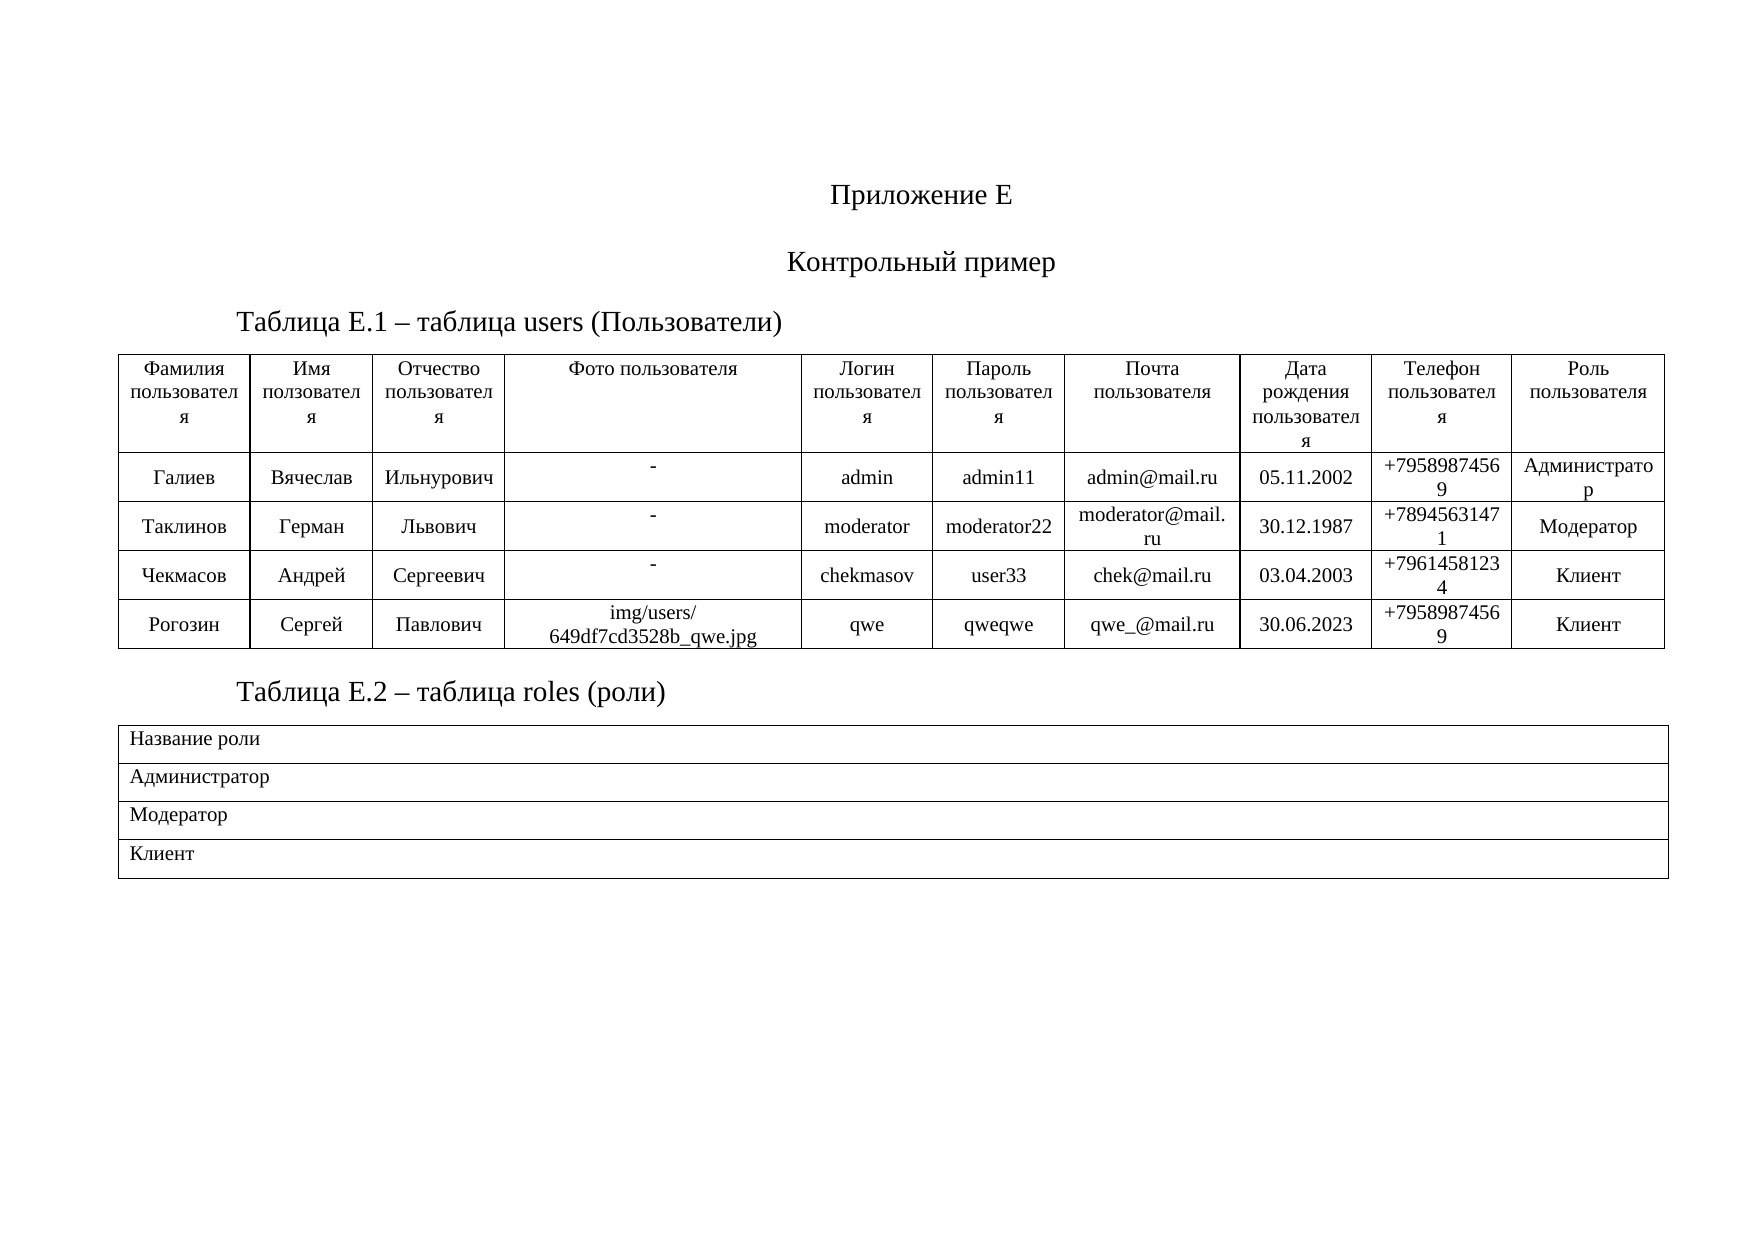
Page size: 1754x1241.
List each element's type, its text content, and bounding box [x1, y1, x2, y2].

table_cell img/users/649df7cd3528b_qwe.jpg [505, 600, 801, 648]
table_cell moderator [802, 502, 932, 550]
table_cell Ильнурович [373, 453, 504, 501]
table_header Фото пользователя [505, 355, 801, 452]
table_header Почта пользователя [1065, 355, 1239, 452]
table_header Имя ползователя [251, 355, 372, 452]
table_header Название роли [119, 726, 1668, 763]
table_cell Администратор [1512, 453, 1664, 501]
table_cell Клиент [119, 840, 1668, 878]
table_cell qwe_@mail.ru [1065, 600, 1239, 648]
table_cell admin@mail.ru [1065, 453, 1239, 501]
table_cell Модератор [119, 802, 1668, 839]
table_header Пароль пользователя [933, 355, 1064, 452]
table_cell Вячеслав [251, 453, 372, 501]
table_cell Павлович [373, 600, 504, 648]
table_cell moderator@mail.ru [1065, 502, 1239, 550]
table_cell qweqwe [933, 600, 1064, 648]
table_header Телефон пользователя [1372, 355, 1511, 452]
table_cell Андрей [251, 551, 372, 599]
table_cell chek@mail.ru [1065, 551, 1239, 599]
table_cell Клиент [1512, 600, 1664, 648]
table_cell Клиент [1512, 551, 1664, 599]
table_cell 05.11.2002 [1241, 453, 1371, 501]
table_header Отчество пользователя [373, 355, 504, 452]
table_cell chekmasov [802, 551, 932, 599]
table_cell 30.06.2023 [1241, 600, 1371, 648]
table_header Дата рождения пользователя [1241, 355, 1371, 452]
table_cell Львович [373, 502, 504, 550]
table_cell +79589874569 [1372, 600, 1511, 648]
table_cell Администратор [119, 764, 1668, 801]
table_cell admin11 [933, 453, 1064, 501]
table_cell Сергеевич [373, 551, 504, 599]
table_cell Галиев [119, 453, 249, 501]
table_header Фамилия пользователя [119, 355, 249, 452]
table_cell +79589874569 [1372, 453, 1511, 501]
table_cell Рогозин [119, 600, 249, 648]
text Таблица Е.2 – таблица roles (роли) [177, 674, 1665, 708]
table_cell - [505, 502, 801, 550]
table_cell Чекмасов [119, 551, 249, 599]
table_cell user33 [933, 551, 1064, 599]
table_cell - [505, 453, 801, 501]
table_header Роль пользователя [1512, 355, 1664, 452]
text Таблица E.1 – таблица users (Пользователи) [177, 304, 1665, 338]
table_cell 30.12.1987 [1241, 502, 1371, 550]
table_cell Модератор [1512, 502, 1664, 550]
table_cell Таклинов [119, 502, 249, 550]
table_cell Сергей [251, 600, 372, 648]
table_cell +78945631471 [1372, 502, 1511, 550]
table_header Логин пользователя [802, 355, 932, 452]
table_cell +79614581234 [1372, 551, 1511, 599]
table_cell qwe [802, 600, 932, 648]
table_cell 03.04.2003 [1241, 551, 1371, 599]
table_cell admin [802, 453, 932, 501]
table_cell Герман [251, 502, 372, 550]
table_cell moderator22 [933, 502, 1064, 550]
table_cell - [505, 551, 801, 599]
